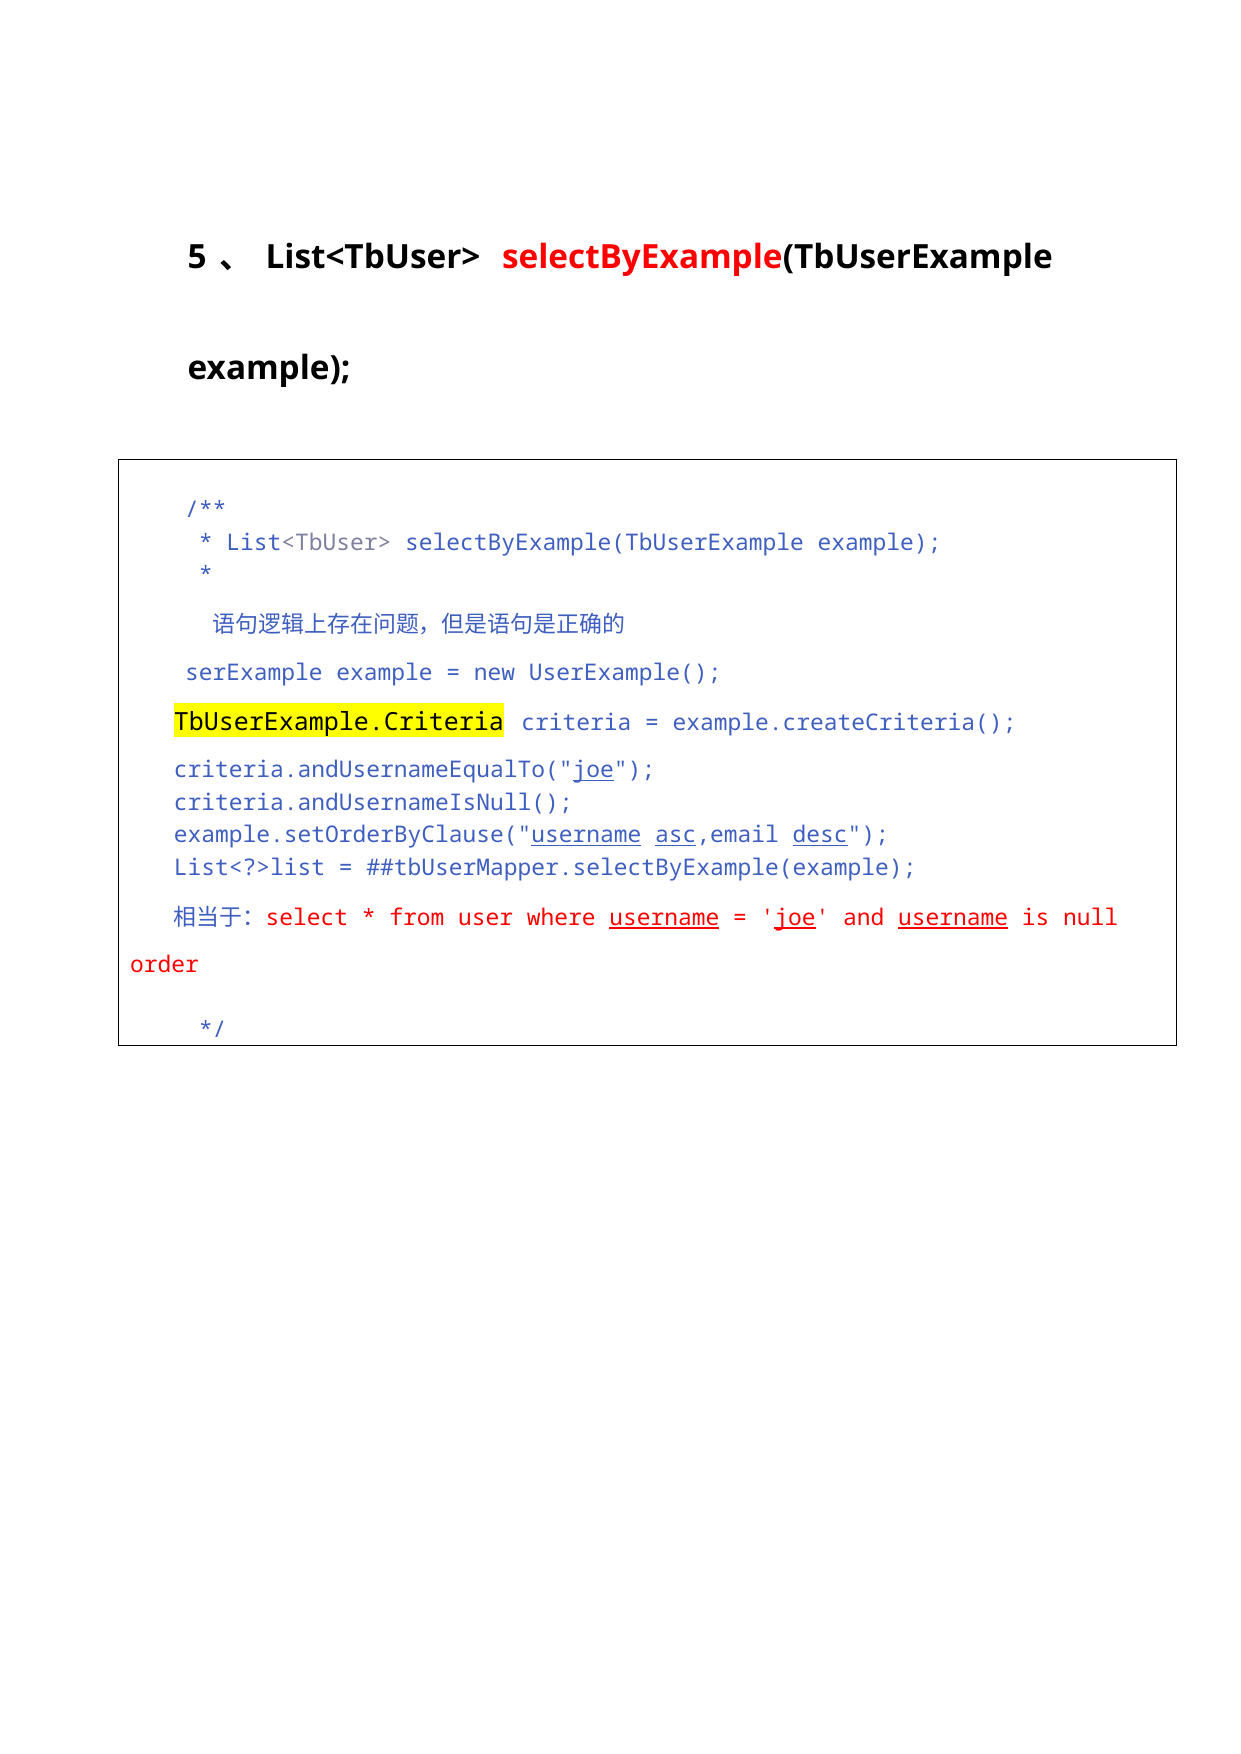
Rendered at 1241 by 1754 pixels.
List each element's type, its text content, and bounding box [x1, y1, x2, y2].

subtitle 5、List<TbUser> selectByExample(TbUserExample example); [187, 222, 1053, 399]
table_header /** * List<TbUser> selectByExample(TbUserExample example); * 语句逻辑上存在问题，但是语句是正确的 serExample example = new UserExample(); TbUserExample.Criteria criteria = example.createCriteria(); criteria.andUsernameEqualTo("joe"); criteria.andUsernameIsNull(); example.setOrderByClause("username asc,email desc"); List<?>list = ##tbUserMapper.selectByExample(example); 相当于：select * from user where username = 'joe' and username is null order */ [119, 460, 1176, 1045]
